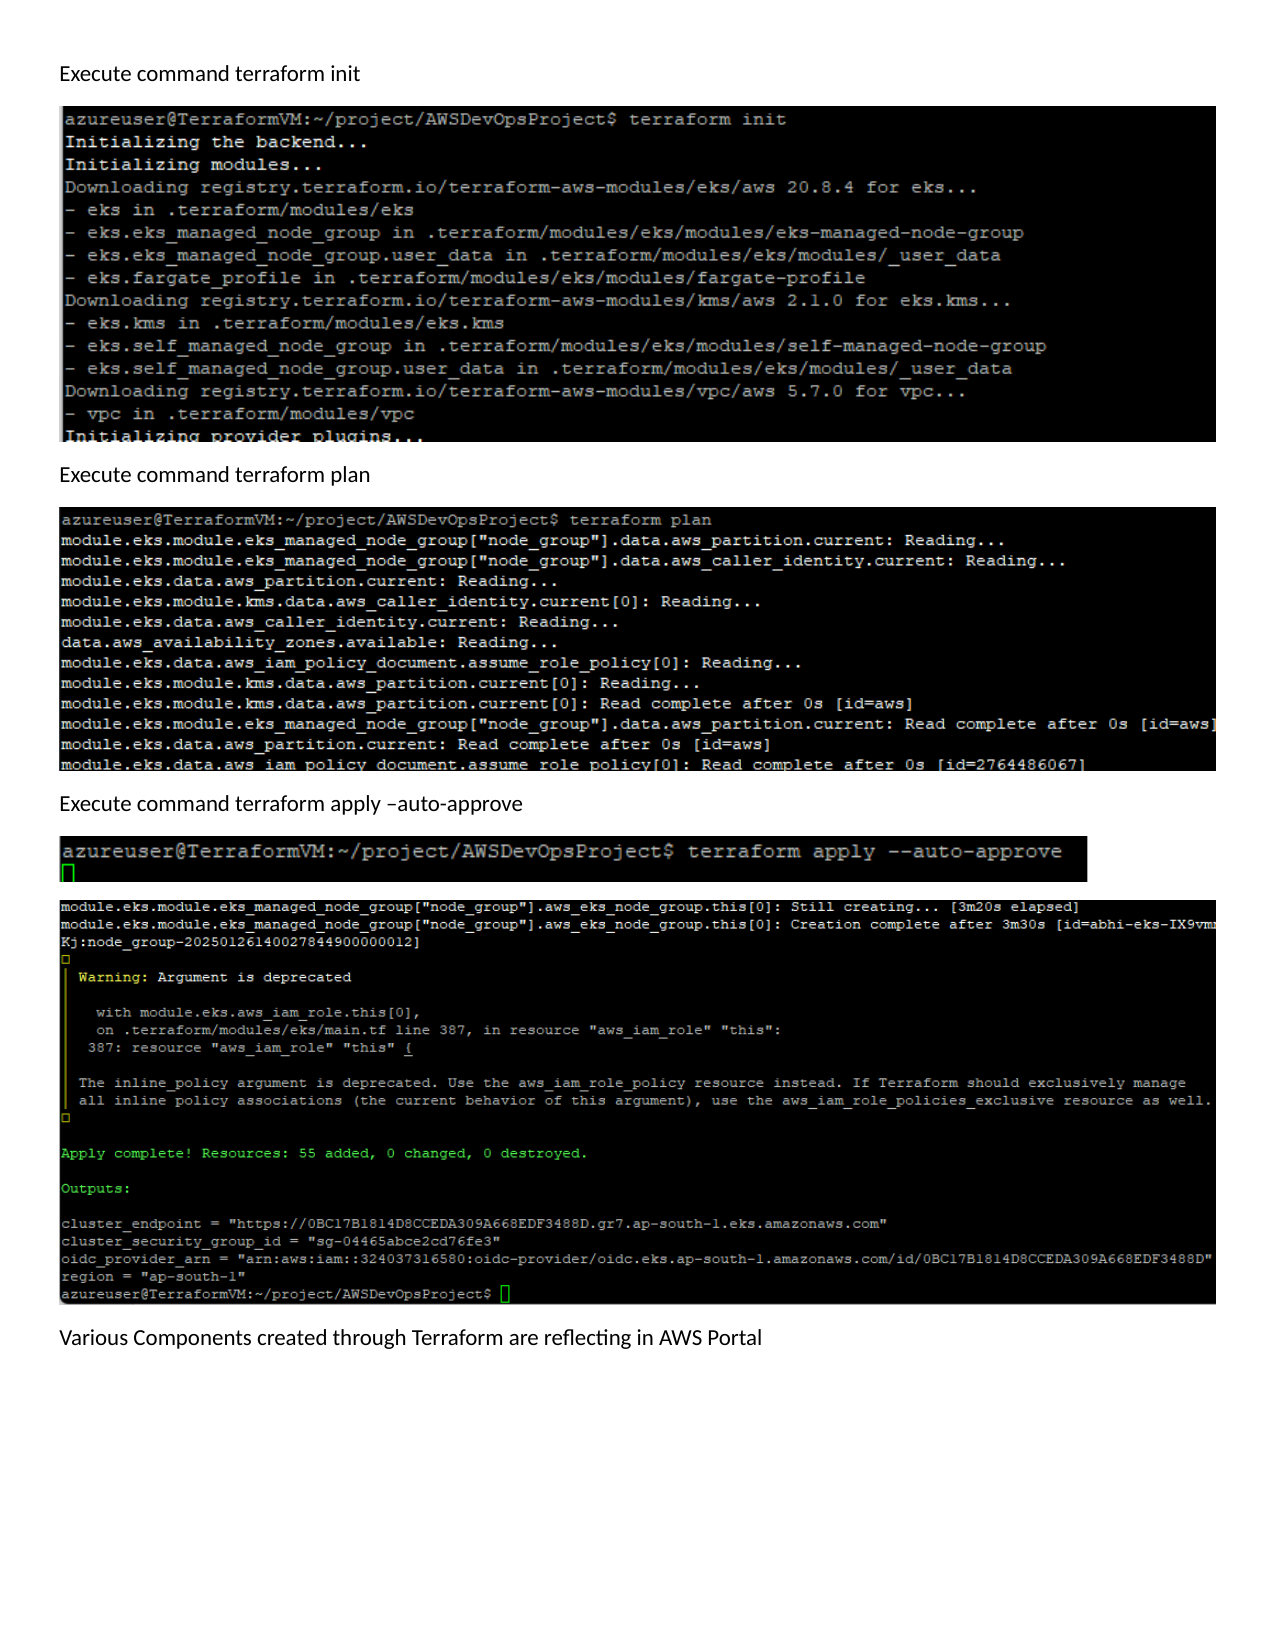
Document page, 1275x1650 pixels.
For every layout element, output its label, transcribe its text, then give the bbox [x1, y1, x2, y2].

text Execute command terraform plan [59, 461, 1216, 488]
picture [59, 507, 1216, 771]
text Various Components created through Terraform are reflecting in AWS Portal [59, 1323, 1216, 1351]
text Execute command terraform apply –auto-approve [59, 789, 1216, 817]
picture [59, 836, 1088, 882]
text Execute command terraform init [59, 59, 1216, 87]
picture [59, 900, 1216, 1305]
picture [59, 106, 1216, 442]
